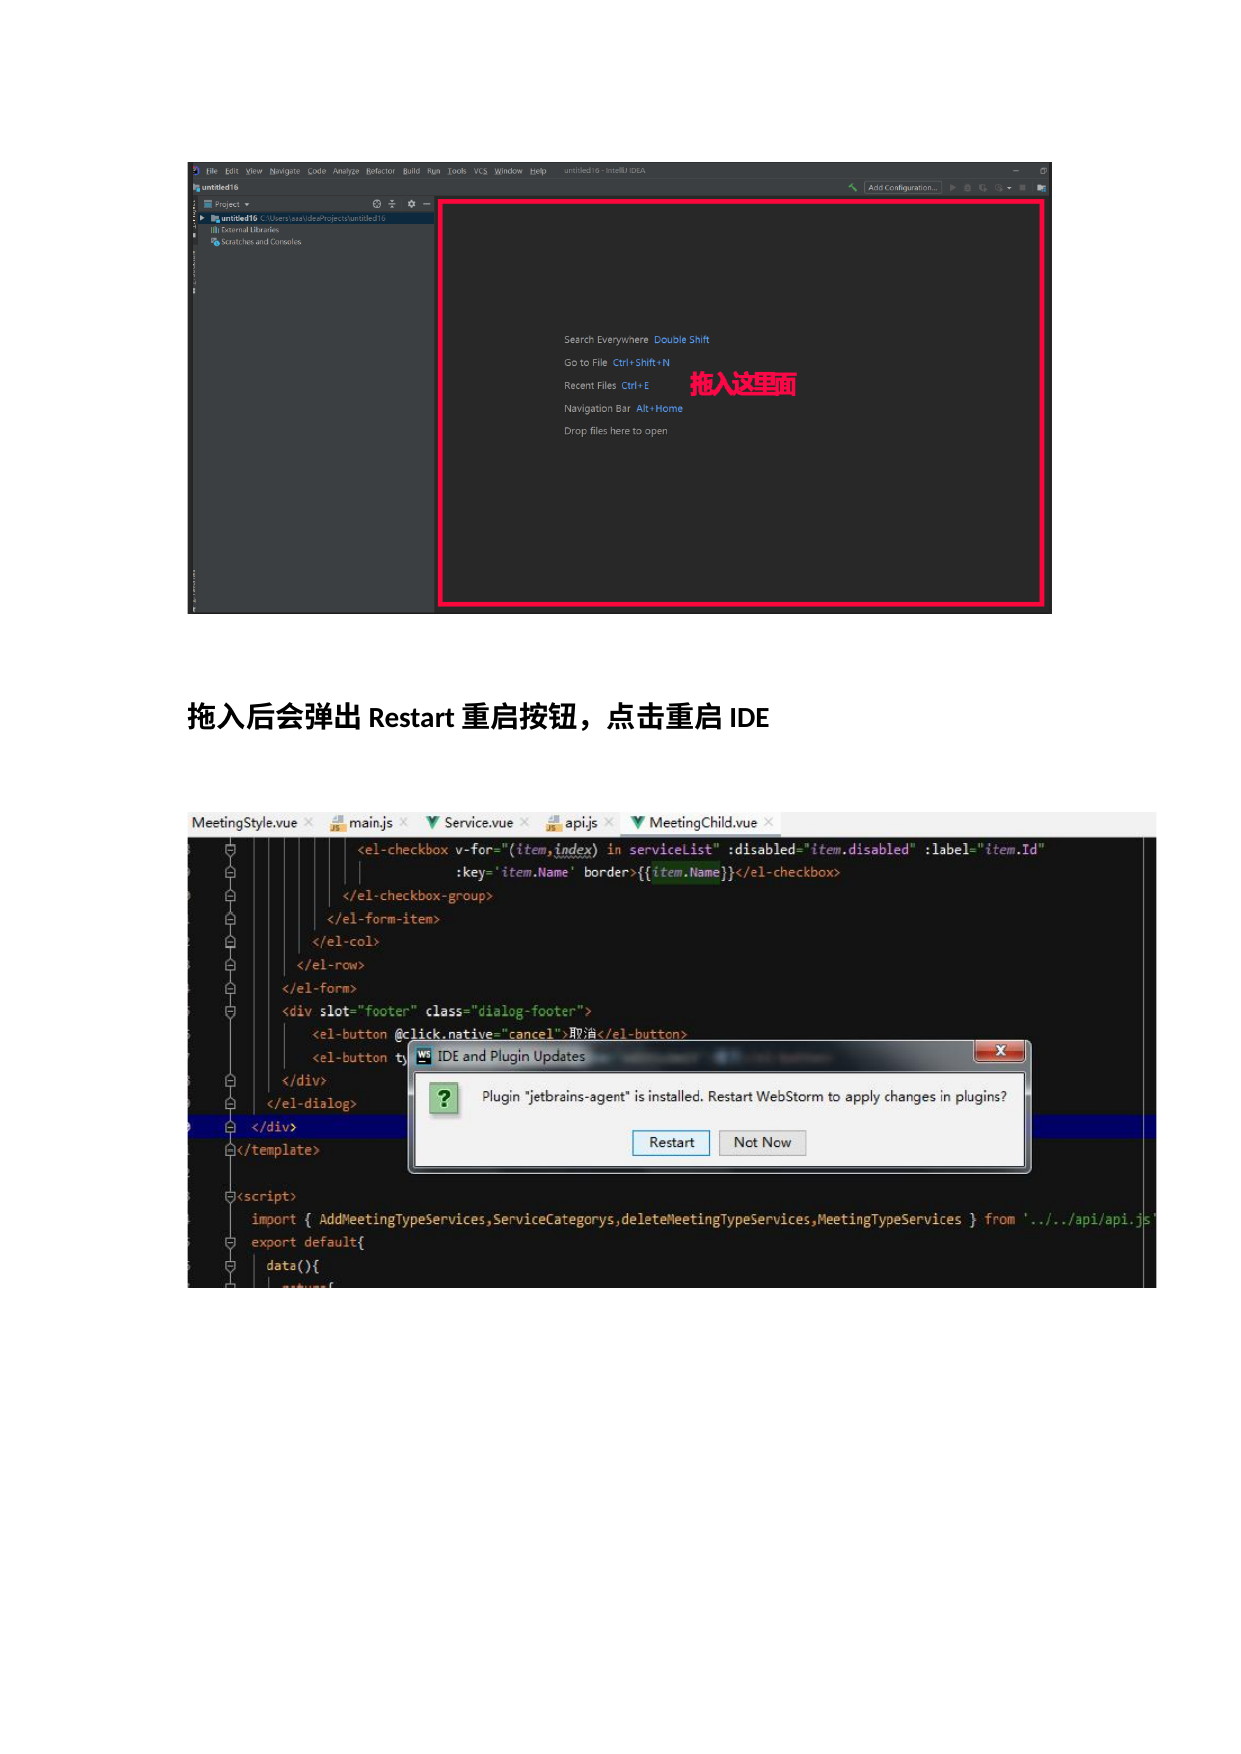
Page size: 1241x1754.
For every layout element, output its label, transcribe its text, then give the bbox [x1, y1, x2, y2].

picture [187, 162, 1052, 614]
text 拖入后会弹出Restart重启按钮，点击重启IDE [187, 682, 1053, 747]
picture [187, 812, 1157, 1288]
